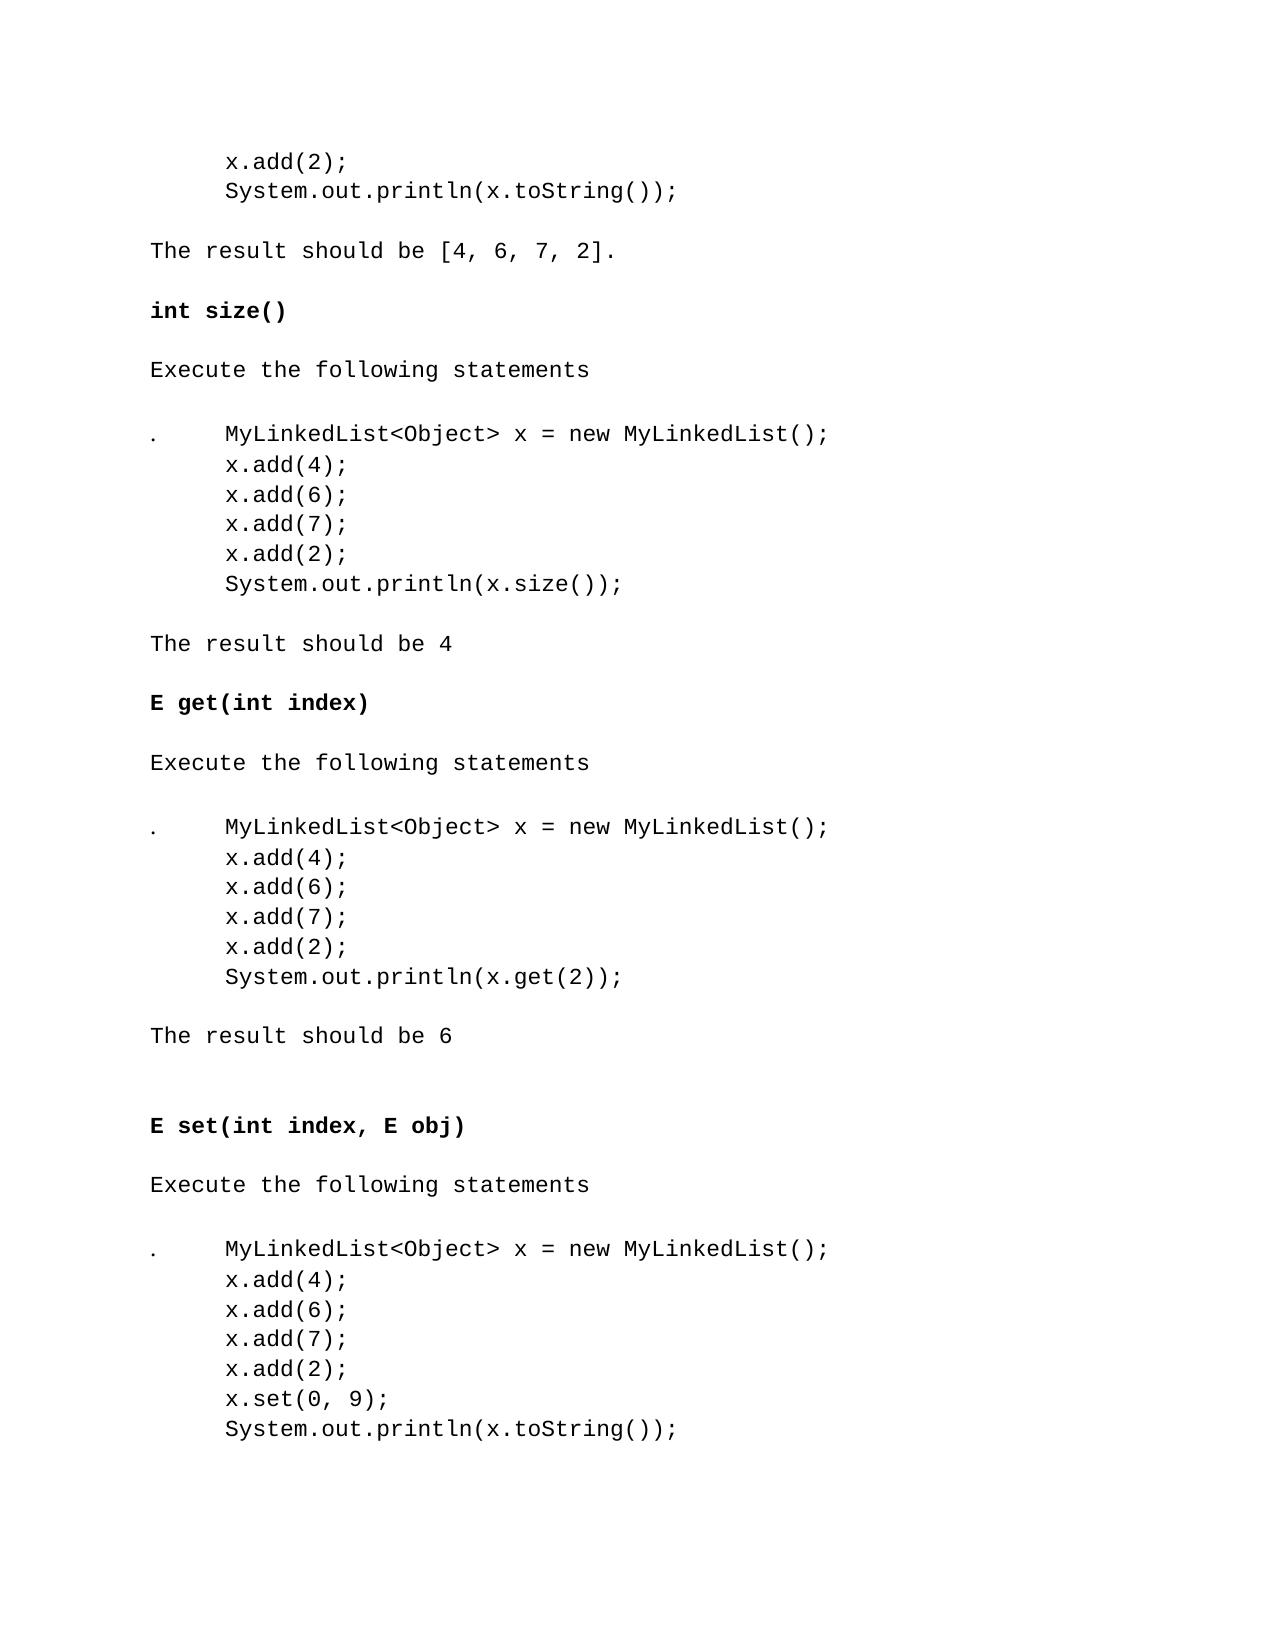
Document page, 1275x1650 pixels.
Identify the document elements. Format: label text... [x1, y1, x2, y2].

text x.add(2); [150, 935, 1125, 961]
text x.add(6); [150, 1298, 1125, 1324]
text x.add(7); [150, 513, 1125, 539]
text x.add(7); [150, 1328, 1125, 1354]
text The result should be [4, 6, 7, 2]. [150, 239, 1125, 265]
text E set(int index, E obj) [150, 1114, 1125, 1140]
text The result should be 4 [150, 632, 1125, 658]
text System.out.println(x.get(2)); [150, 965, 1125, 991]
text x.add(6); [150, 483, 1125, 509]
text Execute the following statements [150, 358, 1125, 384]
text Execute the following statements [150, 1173, 1125, 1199]
text System.out.println(x.toString()); [150, 1417, 1125, 1443]
text x.add(2); [150, 543, 1125, 568]
text x.add(4); [150, 1268, 1125, 1294]
text x.add(7); [150, 905, 1125, 931]
text x.add(4); [150, 846, 1125, 872]
text x.add(2); [150, 150, 1125, 176]
text System.out.println(x.size()); [150, 572, 1125, 598]
text . MyLinkedList<Object> x = new MyLinkedList(); [150, 811, 1125, 841]
text x.set(0, 9); [150, 1387, 1125, 1413]
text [150, 1233, 1125, 1264]
text Execute the following statements [150, 751, 1125, 777]
text x.add(6); [150, 876, 1125, 902]
text System.out.println(x.toString()); [150, 180, 1125, 206]
text The result should be 6 [150, 1024, 1125, 1051]
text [150, 418, 1125, 449]
text x.add(4); [150, 453, 1125, 479]
text E get(int index) [150, 692, 1125, 717]
text x.add(2); [150, 1358, 1125, 1383]
text int size() [150, 299, 1125, 325]
